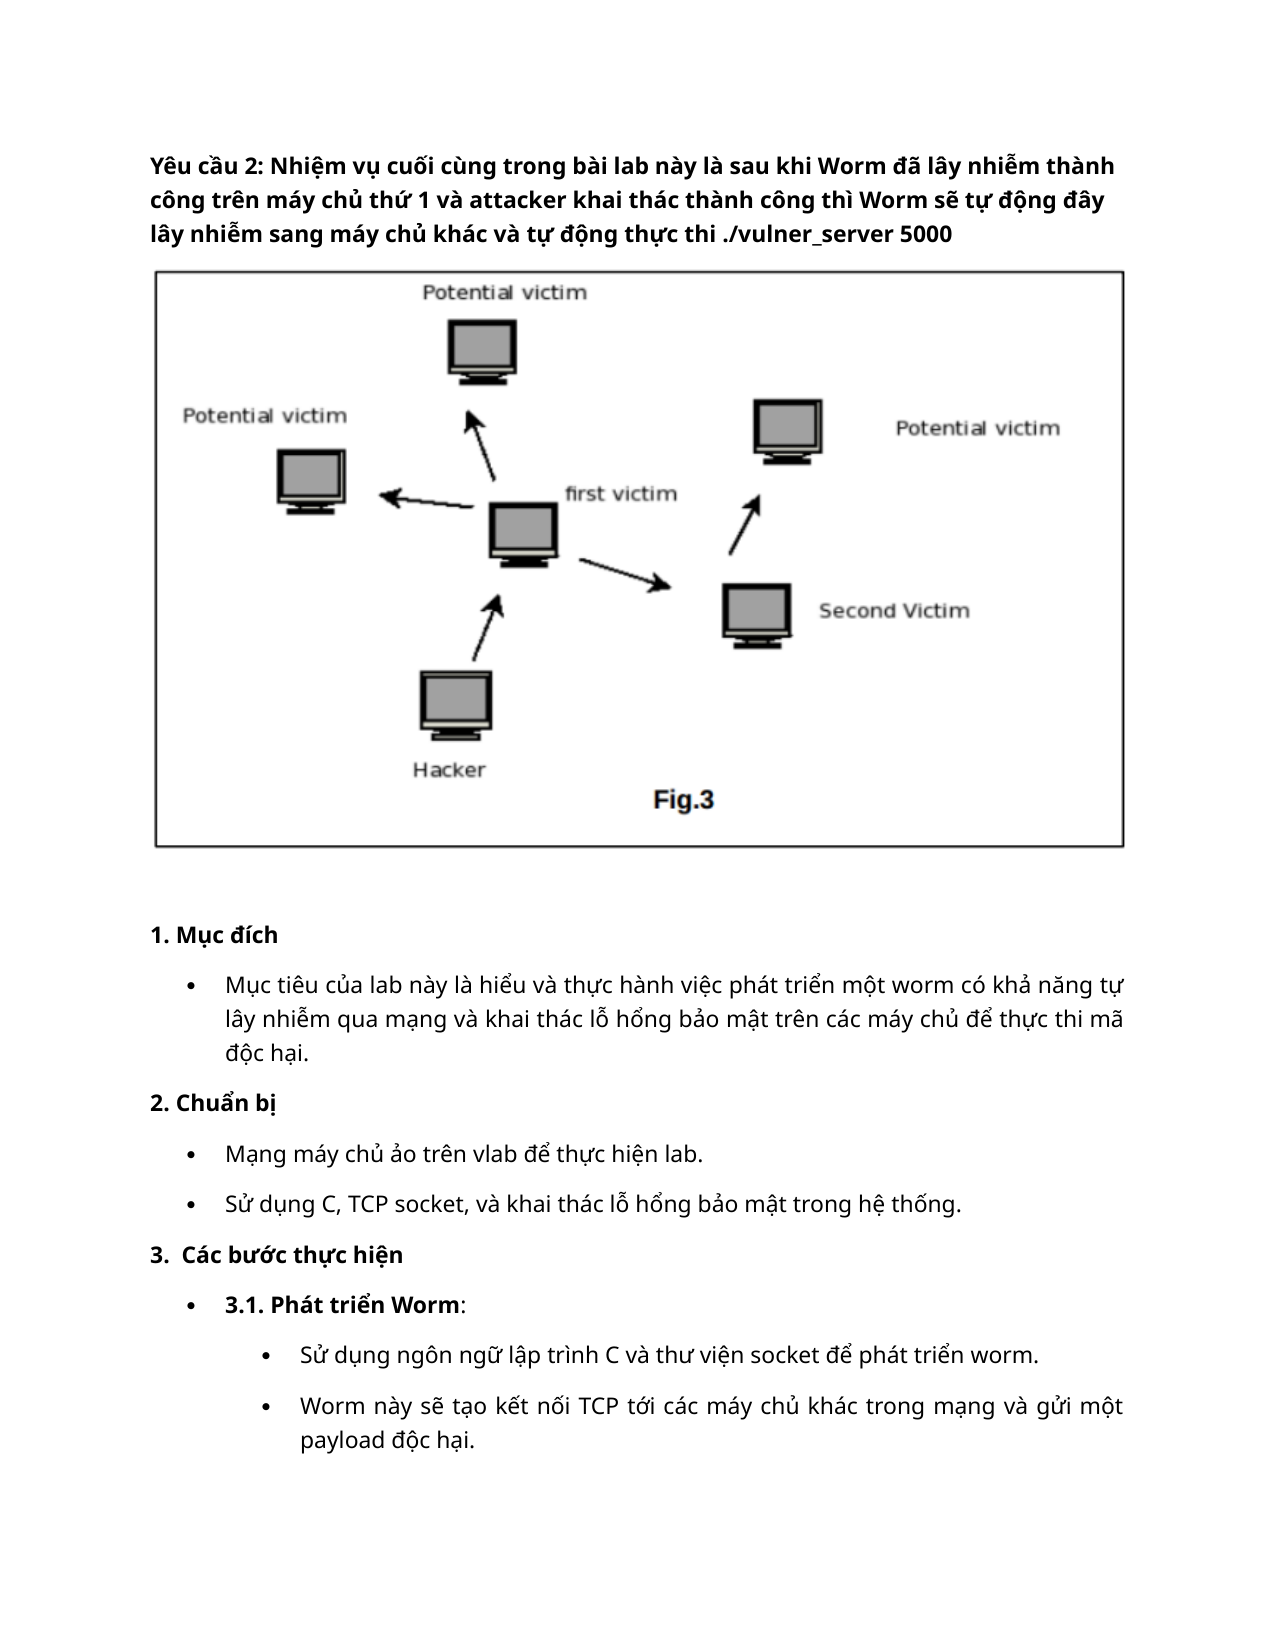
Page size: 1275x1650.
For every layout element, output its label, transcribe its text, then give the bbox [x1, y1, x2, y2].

list 3.1. Phát triển Worm: [187, 1289, 1125, 1320]
text Yêu cầu 2: Nhiệm vụ cuối cùng trong bài lab này là sau khi Worm đã lây nhiễm thành công trên máy chủ thứ 1 và attacker khai thác thành công thì Worm sẽ tự động đây lây nhiễm sang máy chủ khác và tự động thực thi ./vulner_server 5000 [150, 150, 1125, 249]
picture [150, 267, 1125, 850]
list Mạng máy chủ ảo trên vlab để thực hiện lab. [187, 1138, 1125, 1169]
list Mục tiêu của lab này là hiểu và thực hành việc phát triển một worm có khả năng tự lây nhiễm qua mạng và khai thác lỗ hổng bảo mật trên các máy chủ để thực thi mã độc hại. [187, 969, 1125, 1068]
text 2. Chuẩn bị [150, 1087, 1125, 1118]
list Worm này sẽ tạo kết nối TCP tới các máy chủ khác trong mạng và gửi một payload độc hại. [262, 1390, 1125, 1455]
text 3. Các bước thực hiện [150, 1238, 1125, 1270]
list Sử dụng ngôn ngữ lập trình C và thư viện socket để phát triển worm. [262, 1339, 1125, 1371]
list Sử dụng C, TCP socket, và khai thác lỗ hổng bảo mật trong hệ thống. [187, 1188, 1125, 1219]
text 1. Mục đích [150, 919, 1125, 950]
